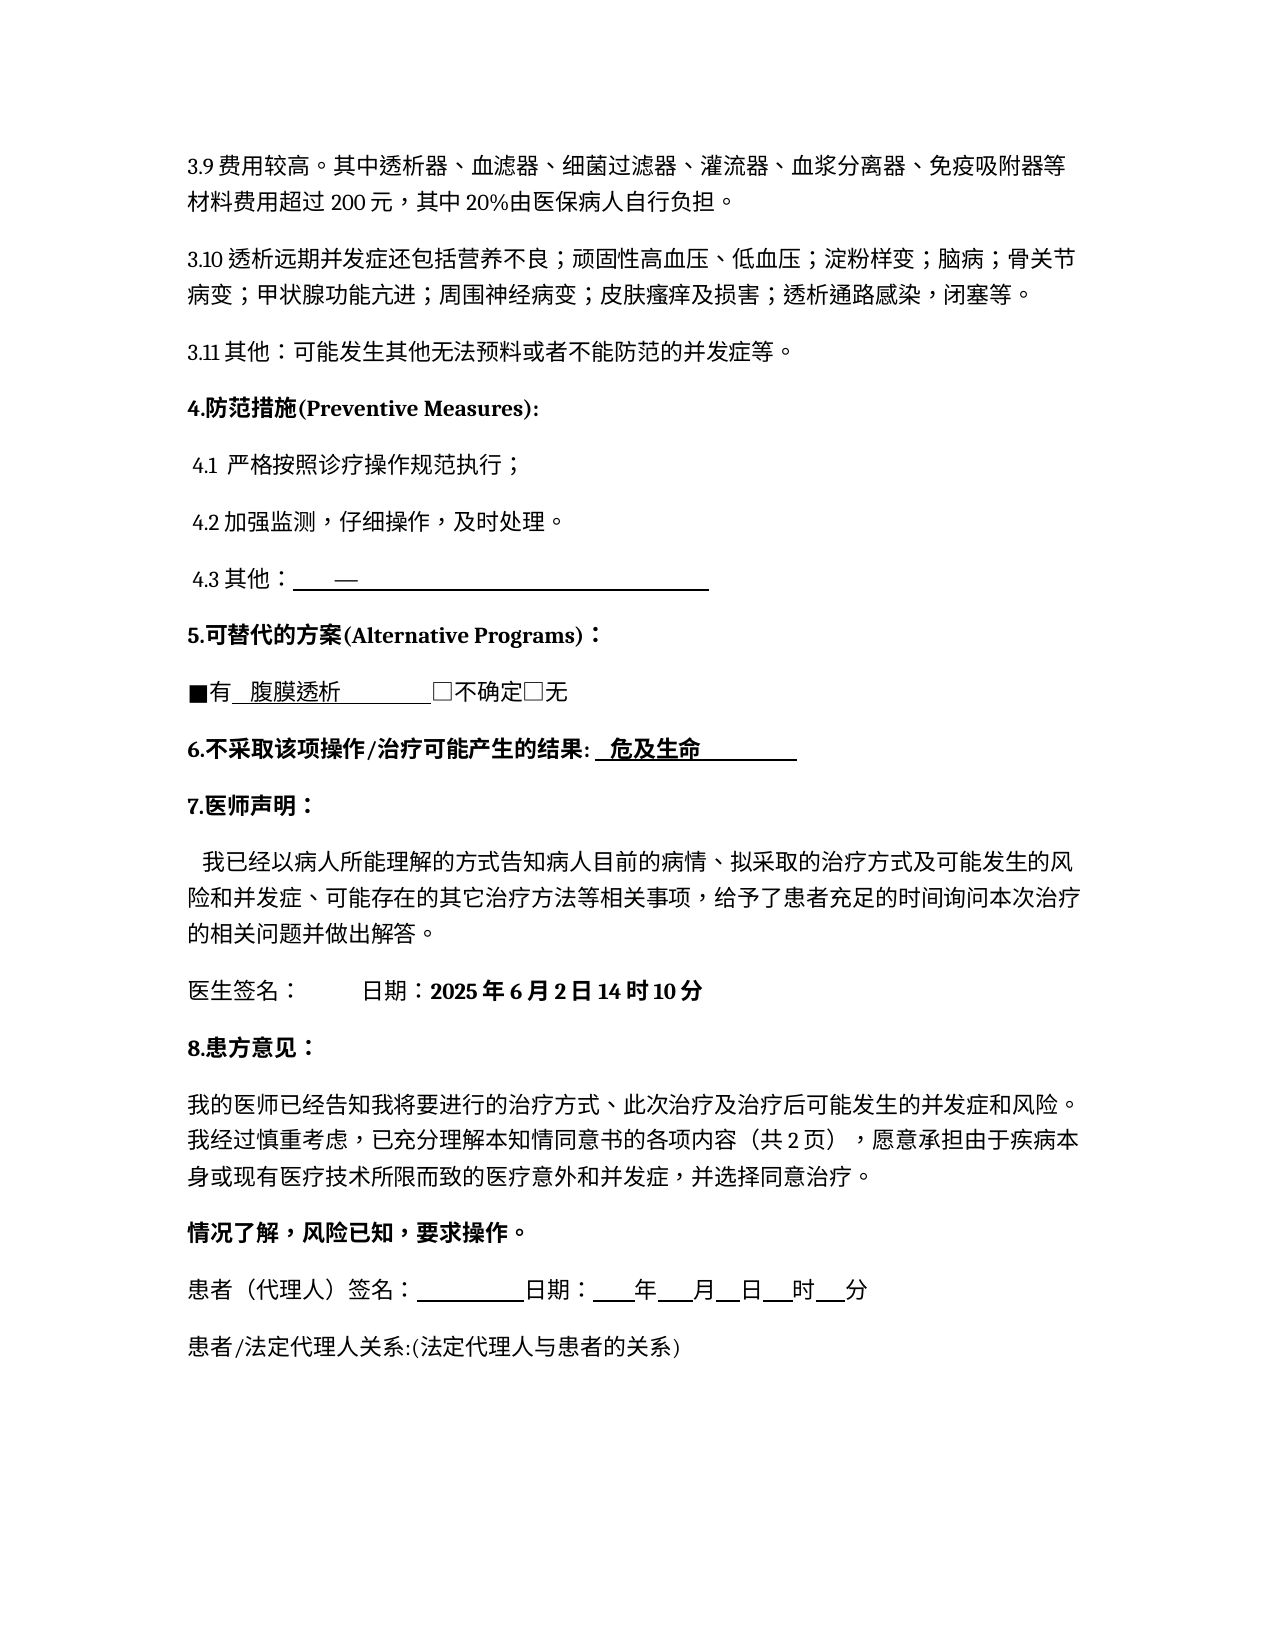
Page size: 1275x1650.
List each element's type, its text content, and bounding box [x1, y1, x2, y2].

text 情况了解，风险已知，要求操作。 [187, 1217, 1087, 1248]
text 7.医师声明： [187, 789, 1087, 821]
text 5.可替代的方案(Alternative Programs)： [187, 619, 1087, 651]
text 4.2 加强监测，仔细操作，及时处理。 [187, 506, 1087, 537]
text 3.9 费用较高。其中透析器、血滤器、细菌过滤器、灌流器、血浆分离器、免疫吸附器等材料费用超过 200元，其中20%由医保病人自行负担。 [187, 150, 1087, 217]
text 患者/法定代理人关系:(法定代理人与患者的关系) [187, 1331, 1087, 1362]
text 我已经以病人所能理解的方式告知病人目前的病情、拟采取的治疗方式及可能发生的风险和并发症、可能存在的其它治疗方法等相关事项，给予了患者充足的时间询问本次治疗的相关问题并做出解答。 [187, 846, 1087, 949]
text 3.10 透析远期并发症还包括营养不良；顽固性高血压、低血压；淀粉样变；脑病；骨关节病变；甲状腺功能亢进；周围神经病变；皮肤瘙痒及损害；透析通路感染，闭塞等。 [187, 243, 1087, 310]
text 医生签名： 日期：2025年6月2日14时10分 [187, 975, 1087, 1006]
text 4.3 其他： — [187, 562, 1087, 594]
text 4.1 严格按照诊疗操作规范执行； [187, 449, 1087, 480]
text 4.防范措施(Preventive Measures): [187, 392, 1087, 423]
text 我的医师已经告知我将要进行的治疗方式、此次治疗及治疗后可能发生的并发症和风险。我经过慎重考虑，已充分理解本知情同意书的各项内容（共2 页），愿意承担由于疾病本身或现有医疗技术所限而致的医疗意外和并发症，并选择同意治疗。 [187, 1088, 1087, 1192]
text 患者（代理人）签名： 日期： 年 月 日 时 分 [187, 1274, 1087, 1305]
text ■有 腹膜透析 □不确定□无 [187, 676, 1087, 707]
text 3.11 其他：可能发生其他无法预料或者不能防范的并发症等。 [187, 335, 1087, 367]
text 8.患方意见： [187, 1032, 1087, 1063]
text 6.不采取该项操作/治疗可能产生的结果: 危及生命 [187, 733, 1087, 764]
